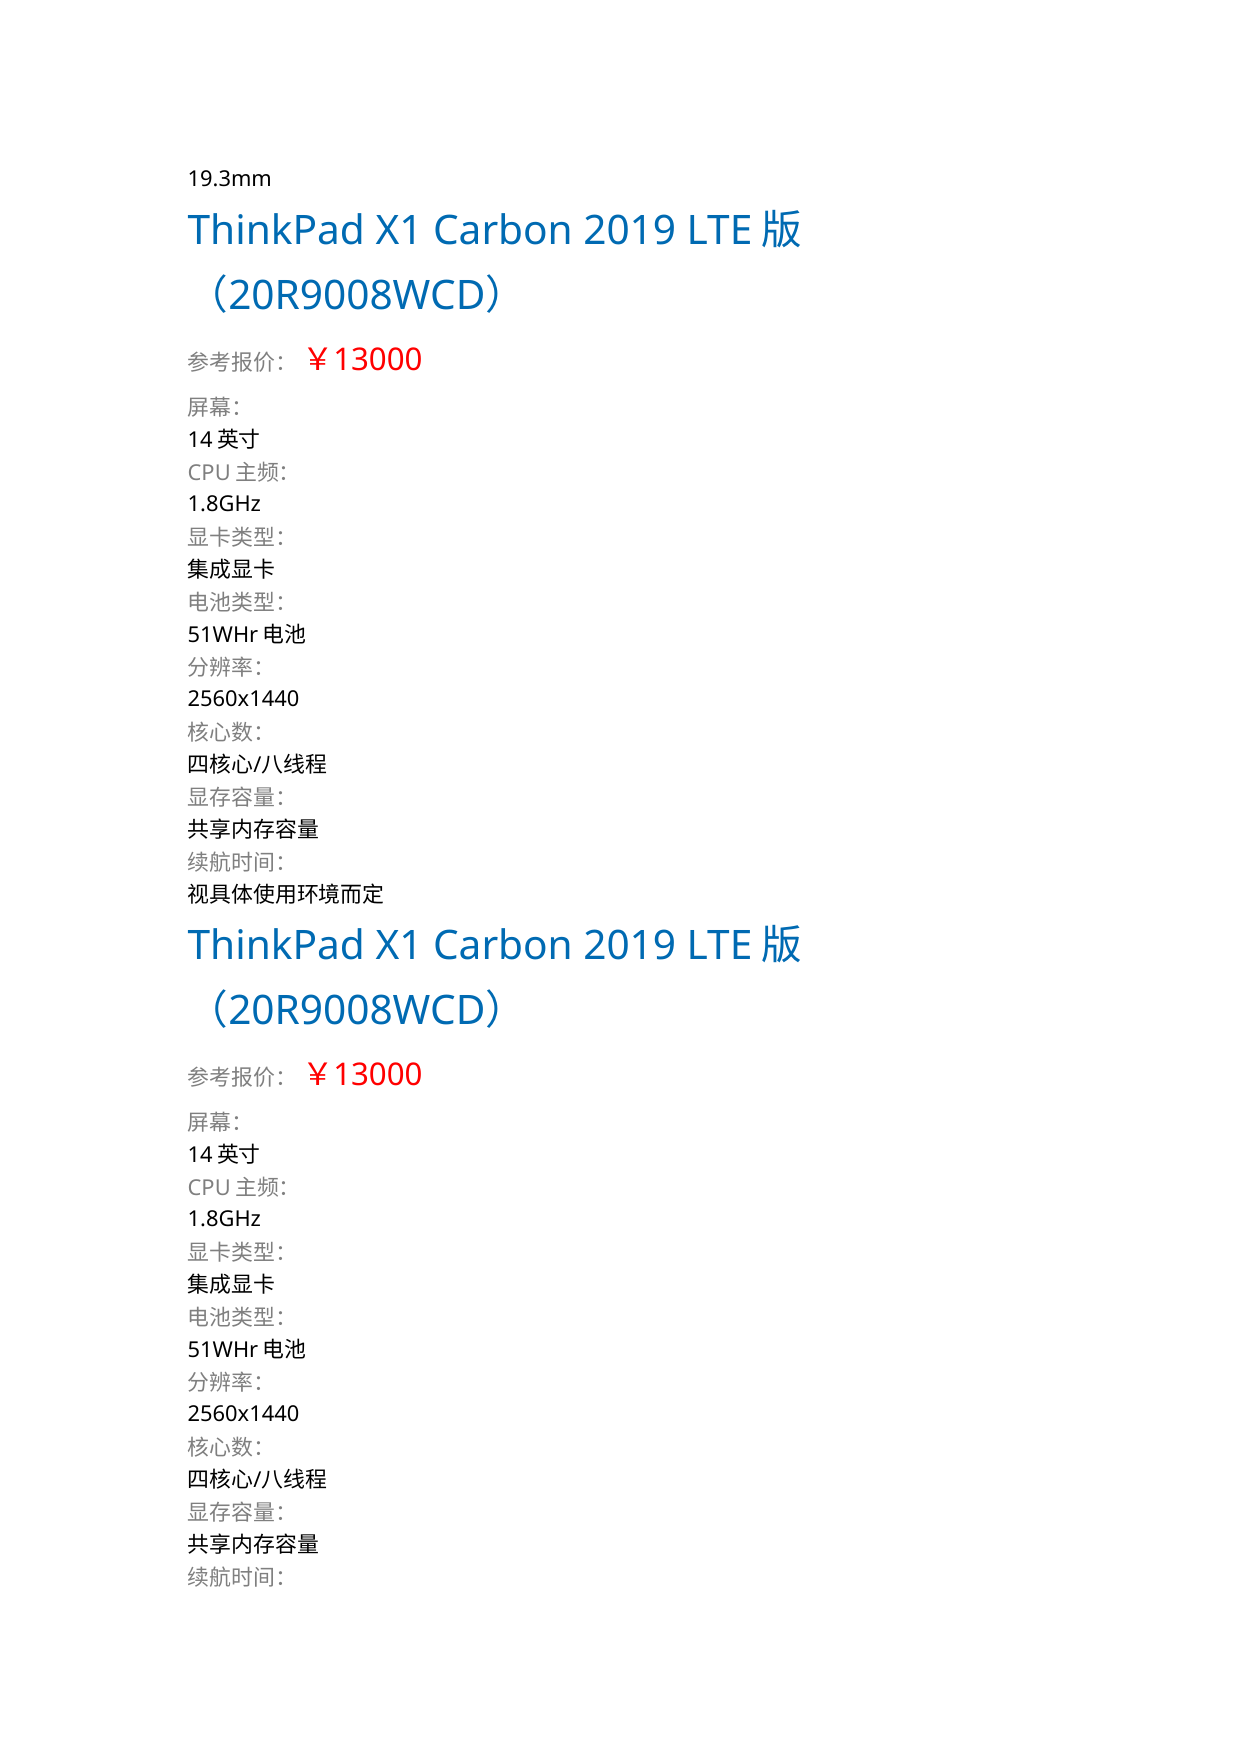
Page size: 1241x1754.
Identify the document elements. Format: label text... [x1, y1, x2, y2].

text CPU主频： [187, 1169, 1053, 1202]
text 屏幕： [187, 1104, 1053, 1137]
text 共享内存容量 [187, 812, 1053, 844]
text 51WHr电池 [187, 617, 1053, 649]
text 参考报价： ￥13000 [187, 324, 1053, 389]
text 共享内存容量 [187, 1527, 1053, 1559]
text ThinkPad X1 Carbon 2019 LTE版（20R9008WCD） [187, 194, 1053, 324]
text CPU主频： [187, 454, 1053, 487]
text 2560x1440 [187, 1397, 1053, 1429]
text 1.8GHz [187, 1202, 1053, 1234]
text 显存容量： [187, 1494, 1053, 1527]
text 2560x1440 [187, 682, 1053, 714]
text 显卡类型： [187, 519, 1053, 552]
text 电池类型： [187, 584, 1053, 617]
text 显卡类型： [187, 1234, 1053, 1267]
text 分辨率： [187, 1364, 1053, 1397]
text 14英寸 [187, 1137, 1053, 1169]
text 集成显卡 [187, 1267, 1053, 1299]
text 核心数： [187, 714, 1053, 747]
text 四核心/八线程 [187, 1462, 1053, 1494]
text 屏幕： [187, 389, 1053, 422]
text 续航时间： [187, 844, 1053, 877]
text 51WHr电池 [187, 1332, 1053, 1364]
text 核心数： [187, 1429, 1053, 1462]
text 显存容量： [187, 779, 1053, 812]
text 1.8GHz [187, 487, 1053, 519]
text 参考报价： ￥13000 [187, 1039, 1053, 1104]
text 19.3mm [187, 162, 1053, 194]
text 分辨率： [187, 649, 1053, 682]
text 四核心/八线程 [187, 747, 1053, 779]
text 14英寸 [187, 422, 1053, 454]
text 续航时间： [187, 1559, 1053, 1592]
text 集成显卡 [187, 552, 1053, 584]
text 电池类型： [187, 1299, 1053, 1332]
text 视具体使用环境而定 [187, 877, 1053, 909]
text ThinkPad X1 Carbon 2019 LTE版（20R9008WCD） [187, 909, 1053, 1039]
